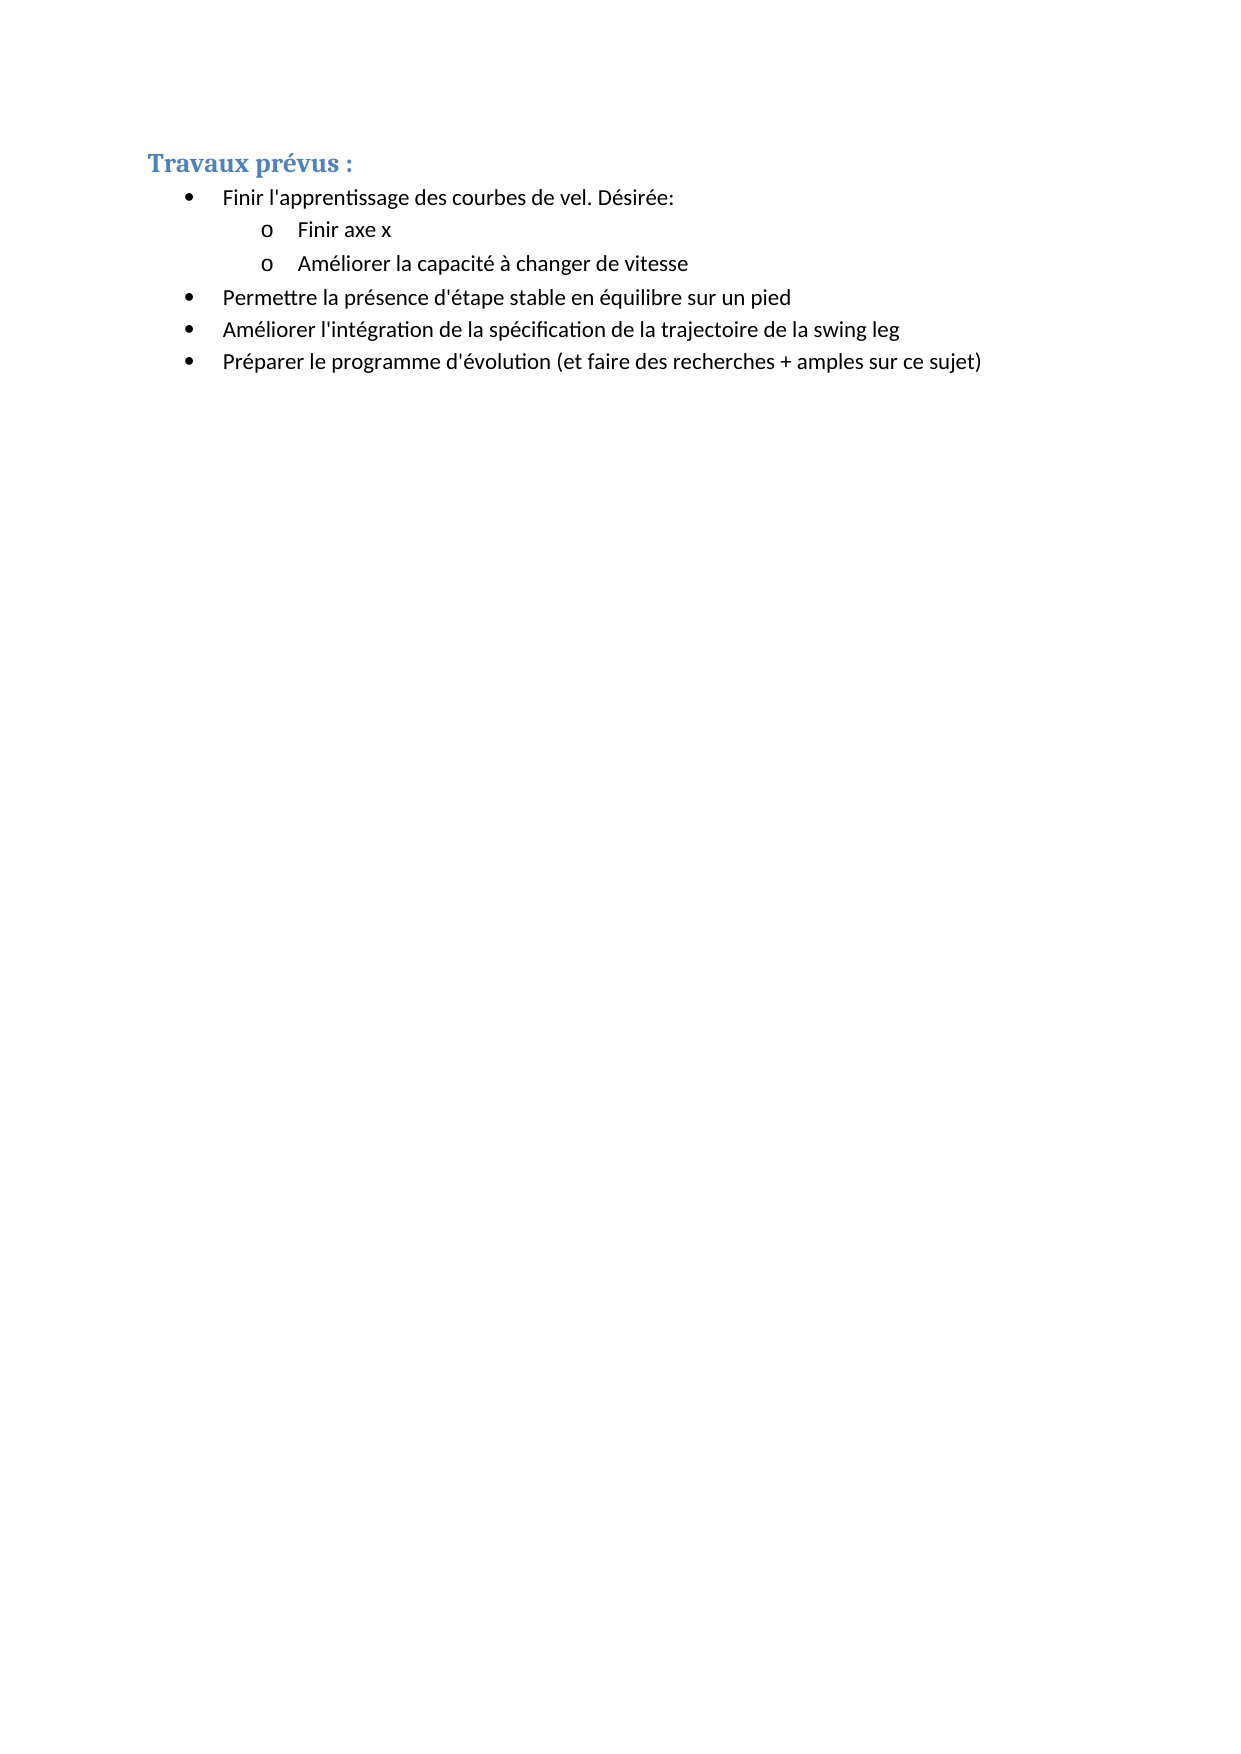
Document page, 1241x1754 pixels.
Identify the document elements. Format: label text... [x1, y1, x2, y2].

list Finir l'apprentissage des courbes de vel. Désirée: [185, 183, 1093, 211]
list Préparer le programme d'évolution (et faire des recherches + amples sur ce sujet) [185, 347, 1093, 375]
list Finir axe x [260, 216, 1093, 245]
subtitle Travaux prévus : [148, 148, 1093, 179]
list Permettre la présence d'étape stable en équilibre sur un pied [185, 283, 1093, 311]
list Améliorer l'intégration de la spécification de la trajectoire de la swing leg [185, 315, 1093, 343]
list Améliorer la capacité à changer de vitesse [260, 249, 1093, 278]
